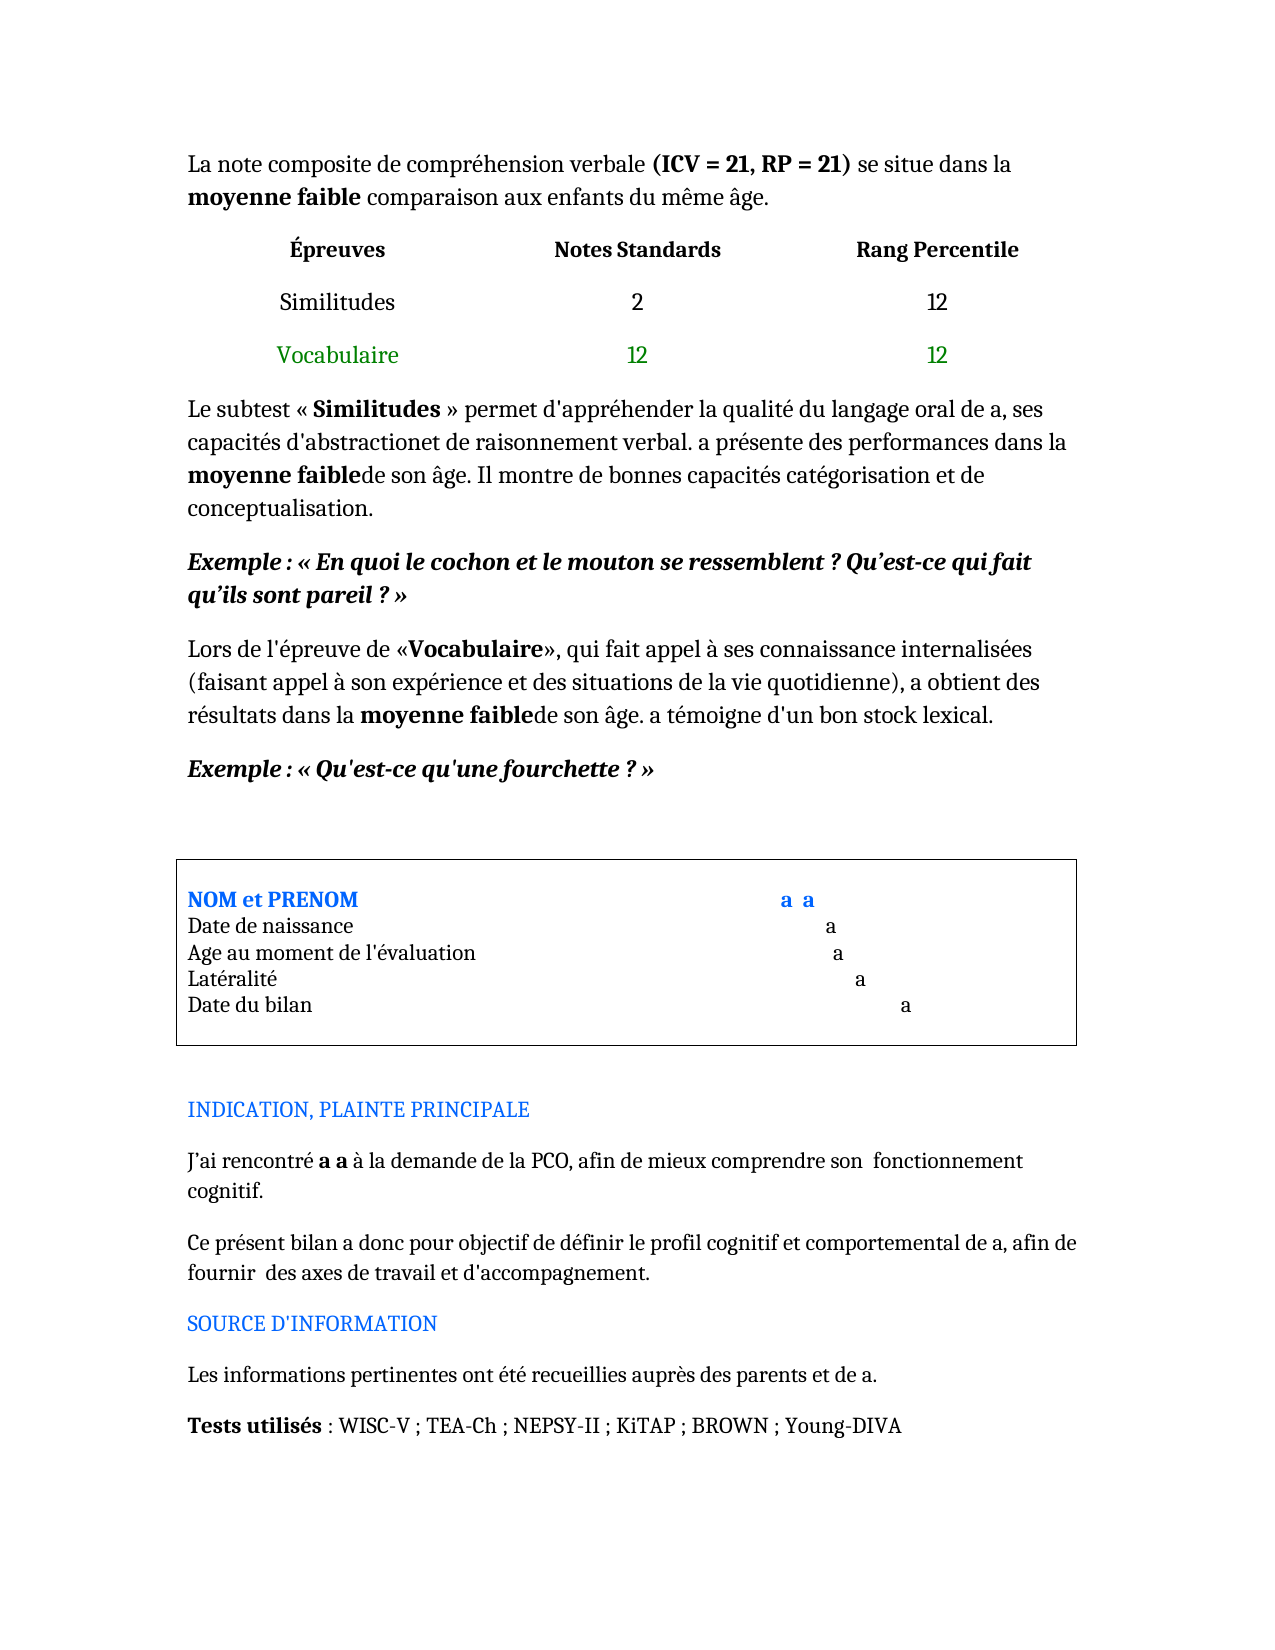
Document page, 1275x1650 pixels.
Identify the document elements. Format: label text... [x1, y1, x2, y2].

table_header NOM et PRENOM a a Date de naissance a Age au moment de l'évaluation a Latéralité a Date du bilan a [177, 860, 1076, 1045]
text SOURCE D'INFORMATION [187, 1311, 1087, 1337]
table_cell 12 [488, 341, 787, 395]
text Exemple : « En quoi le cochon et le mouton se ressemblent ? Qu’est-ce qui fait qu’ils sont pareil ? » [187, 548, 1087, 609]
text INDICATION, PLAINTE PRINCIPALE [187, 1097, 1087, 1123]
text Lors de l'épreuve de «Vocabulaire», qui fait appel à ses connaissance internalisées (faisant appel à son expérience et des situations de la vie quotidienne), a obtient des résultats dans la moyenne faiblede son âge. a témoigne d'un bon stock lexical. [187, 634, 1087, 729]
table_header Épreuves [188, 237, 487, 288]
table_cell Similitudes [188, 288, 487, 341]
table_header Notes Standards [488, 237, 787, 288]
text Ce présent bilan a donc pour objectif de définir le profil cognitif et comportemental de a, afin de fournir des axes de travail et d'accompagnement. [187, 1229, 1087, 1286]
text La note composite de compréhension verbale (ICV = 21, RP = 21) se situe dans la moyenne faible comparaison aux enfants du même âge. [187, 150, 1087, 212]
table_cell 2 [488, 288, 787, 341]
text Les informations pertinentes ont été recueillies auprès des parents et de a. [187, 1362, 1087, 1388]
text Le subtest « Similitudes » permet d'appréhender la qualité du langage oral de a, ses capacités d'abstractionet de raisonnement verbal. a présente des performances dans la moyenne faiblede son âge. Il montre de bonnes capacités catégorisation et de conceptualisation. [187, 395, 1087, 523]
text Tests utilisés : WISC-V ; TEA-Ch ; NEPSY-II ; KiTAP ; BROWN ; Young-DIVA [187, 1413, 1087, 1439]
table_cell 12 [788, 288, 1087, 341]
text J’ai rencontré a a à la demande de la PCO, afin de mieux comprendre son fonctionnement cognitif. [187, 1148, 1087, 1204]
text Exemple : « Qu'est-ce qu'une fourchette ? » [187, 754, 1087, 783]
table_header Rang Percentile [788, 237, 1087, 288]
table_cell Vocabulaire [188, 341, 487, 395]
table_cell 12 [788, 341, 1087, 395]
